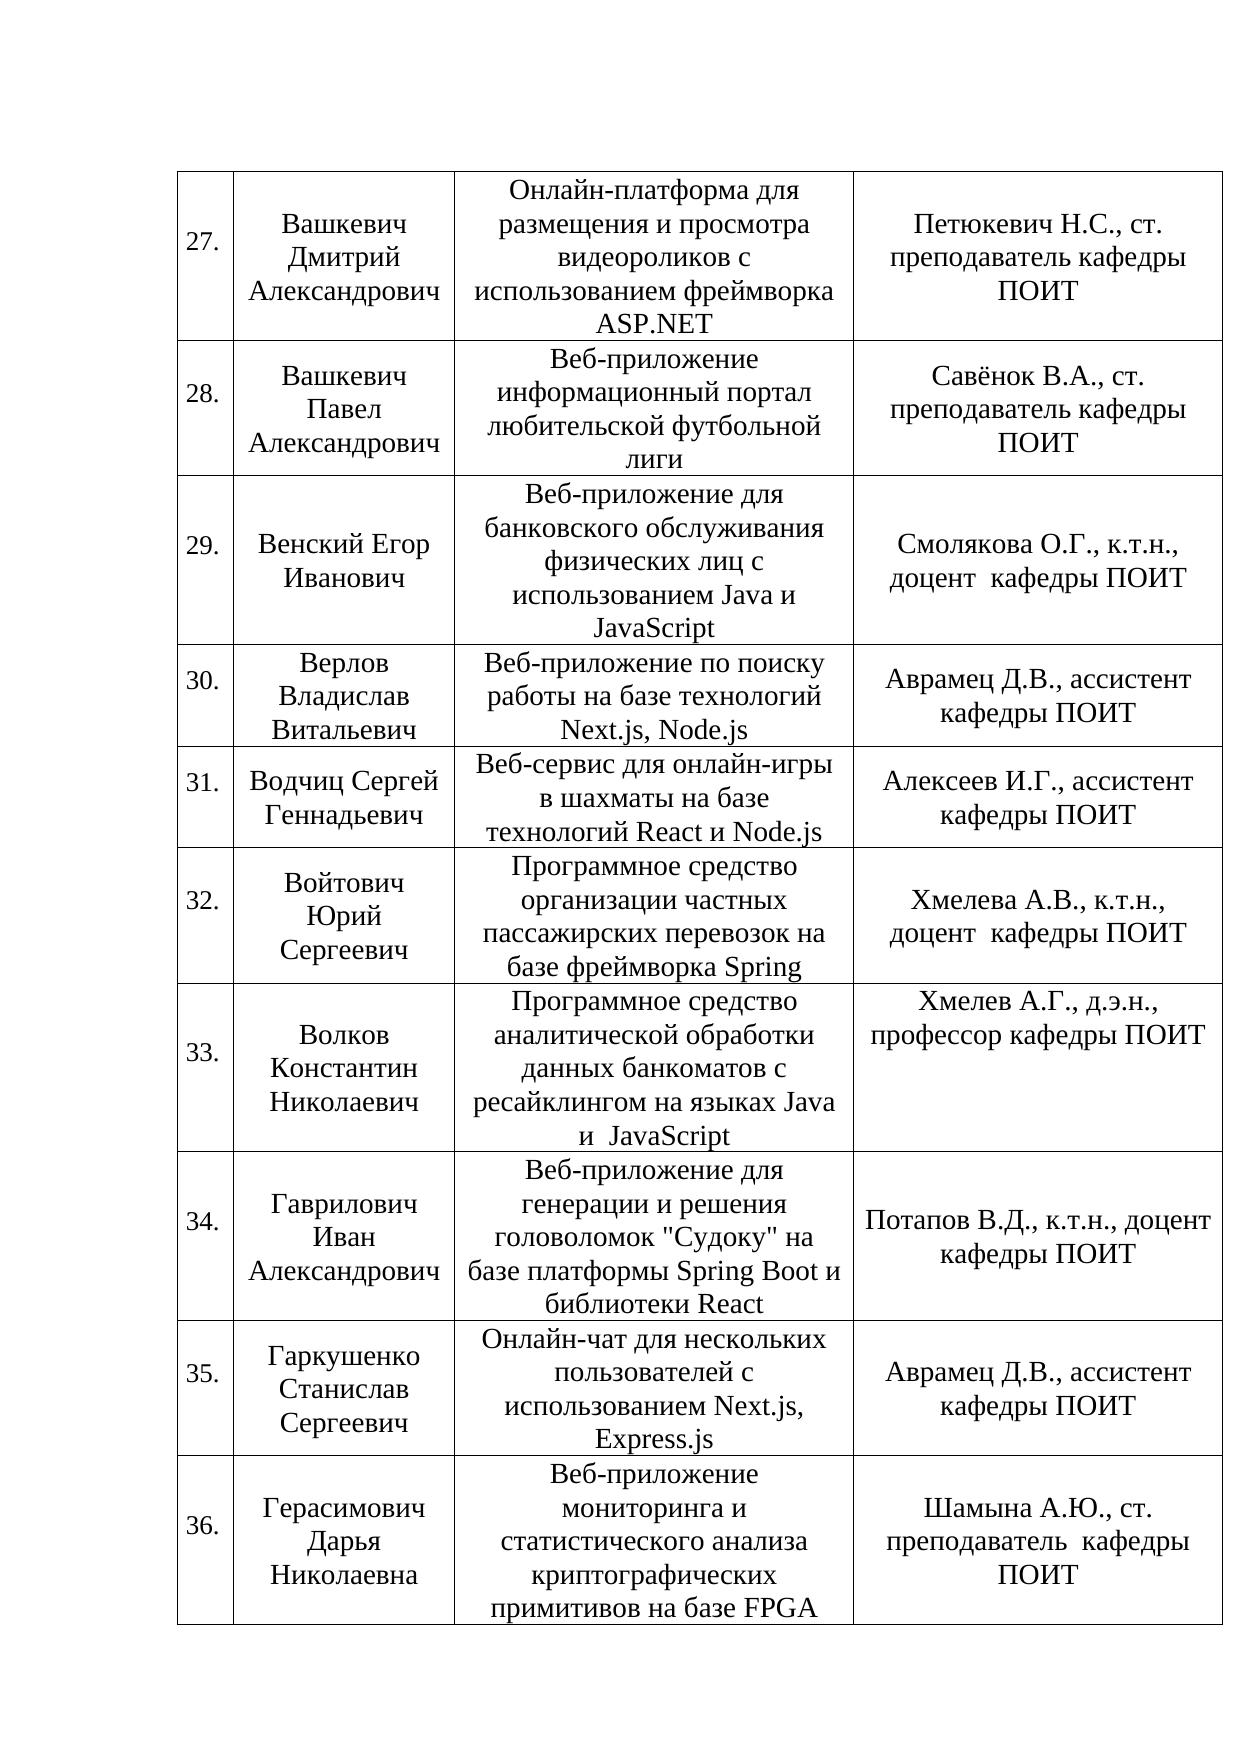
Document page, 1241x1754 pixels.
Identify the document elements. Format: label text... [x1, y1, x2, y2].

table_cell Верлов Владислав Витальевич [234, 645, 454, 746]
table_cell Хмелева А.В., к.т.н., доцент кафедры ПОИТ [854, 848, 1222, 982]
table_cell Вашкевич Павел Александрович [234, 341, 454, 475]
table_cell Веб-приложение по поиску работы на базе технологий Next.js, Node.js [455, 645, 853, 746]
table_cell Герасимович Дарья Николаевна [234, 1456, 454, 1624]
table_header [178, 172, 233, 340]
table_cell Венский Егор Иванович [234, 476, 454, 644]
table_cell Алексеев И.Г., ассистент кафедры ПОИТ [854, 747, 1222, 847]
table_cell Гаркушенко Станислав Сергеевич [234, 1321, 454, 1455]
table_cell [178, 984, 233, 1151]
table_cell Савёнок В.А., ст. преподаватель кафедры ПОИТ [854, 341, 1222, 475]
table_cell Веб-приложение информационный портал любительской футбольной лиги [455, 341, 853, 475]
table_cell [178, 476, 233, 644]
table_cell [178, 747, 233, 847]
table_cell Смолякова О.Г., к.т.н., доцент кафедры ПОИТ [854, 476, 1222, 644]
table_cell Войтович Юрий Сергеевич [234, 848, 454, 982]
table_cell Водчиц Сергей Геннадьевич [234, 747, 454, 847]
table_cell Волков Константин Николаевич [234, 984, 454, 1151]
table_cell [178, 1321, 233, 1455]
table_cell Программное средство организации частных пассажирских перевозок на базе фреймворка Spring [455, 848, 853, 982]
table_cell [178, 1152, 233, 1320]
table_cell Онлайн-чат для нескольких пользователей с использованием Next.js, Express.js [455, 1321, 853, 1455]
table_cell Потапов В.Д., к.т.н., доцент кафедры ПОИТ [854, 1152, 1222, 1320]
table_cell Веб-приложение для генерации и решения головоломок "Судоку" на базе платформы Spring Boot и библиотеки React [455, 1152, 853, 1320]
table_cell Аврамец Д.В., ассистент кафедры ПОИТ [854, 1321, 1222, 1455]
table_header Вашкевич Дмитрий Александрович [234, 172, 454, 340]
table_cell Гаврилович Иван Александрович [234, 1152, 454, 1320]
table_cell Веб-сервис для онлайн-игры в шахматы на базе технологий React и Node.js [455, 747, 853, 847]
table_cell Веб-приложение мониторинга и статистического анализа криптографических примитивов на базе FPGA [455, 1456, 853, 1624]
table_cell Программное средство аналитической обработки данных банкоматов с ресайклингом на языках Java и JavaScript [455, 984, 853, 1151]
table_cell Веб-приложение для банковского обслуживания физических лиц с использованием Java и JavaScript [455, 476, 853, 644]
table_cell [178, 341, 233, 475]
table_cell [178, 1456, 233, 1624]
table_header Онлайн-платформа для размещения и просмотра видеороликов с использованием фреймворка ASP.NET [455, 172, 853, 340]
table_header Петюкевич Н.С., ст. преподаватель кафедры ПОИТ [854, 172, 1222, 340]
table_cell Хмелев А.Г., д.э.н., профессор кафедры ПОИТ [854, 984, 1222, 1151]
table_cell [178, 645, 233, 746]
table_cell [178, 848, 233, 982]
table_cell Аврамец Д.В., ассистент кафедры ПОИТ [854, 645, 1222, 746]
table_cell Шамына А.Ю., ст. преподаватель кафедры ПОИТ [854, 1456, 1222, 1624]
